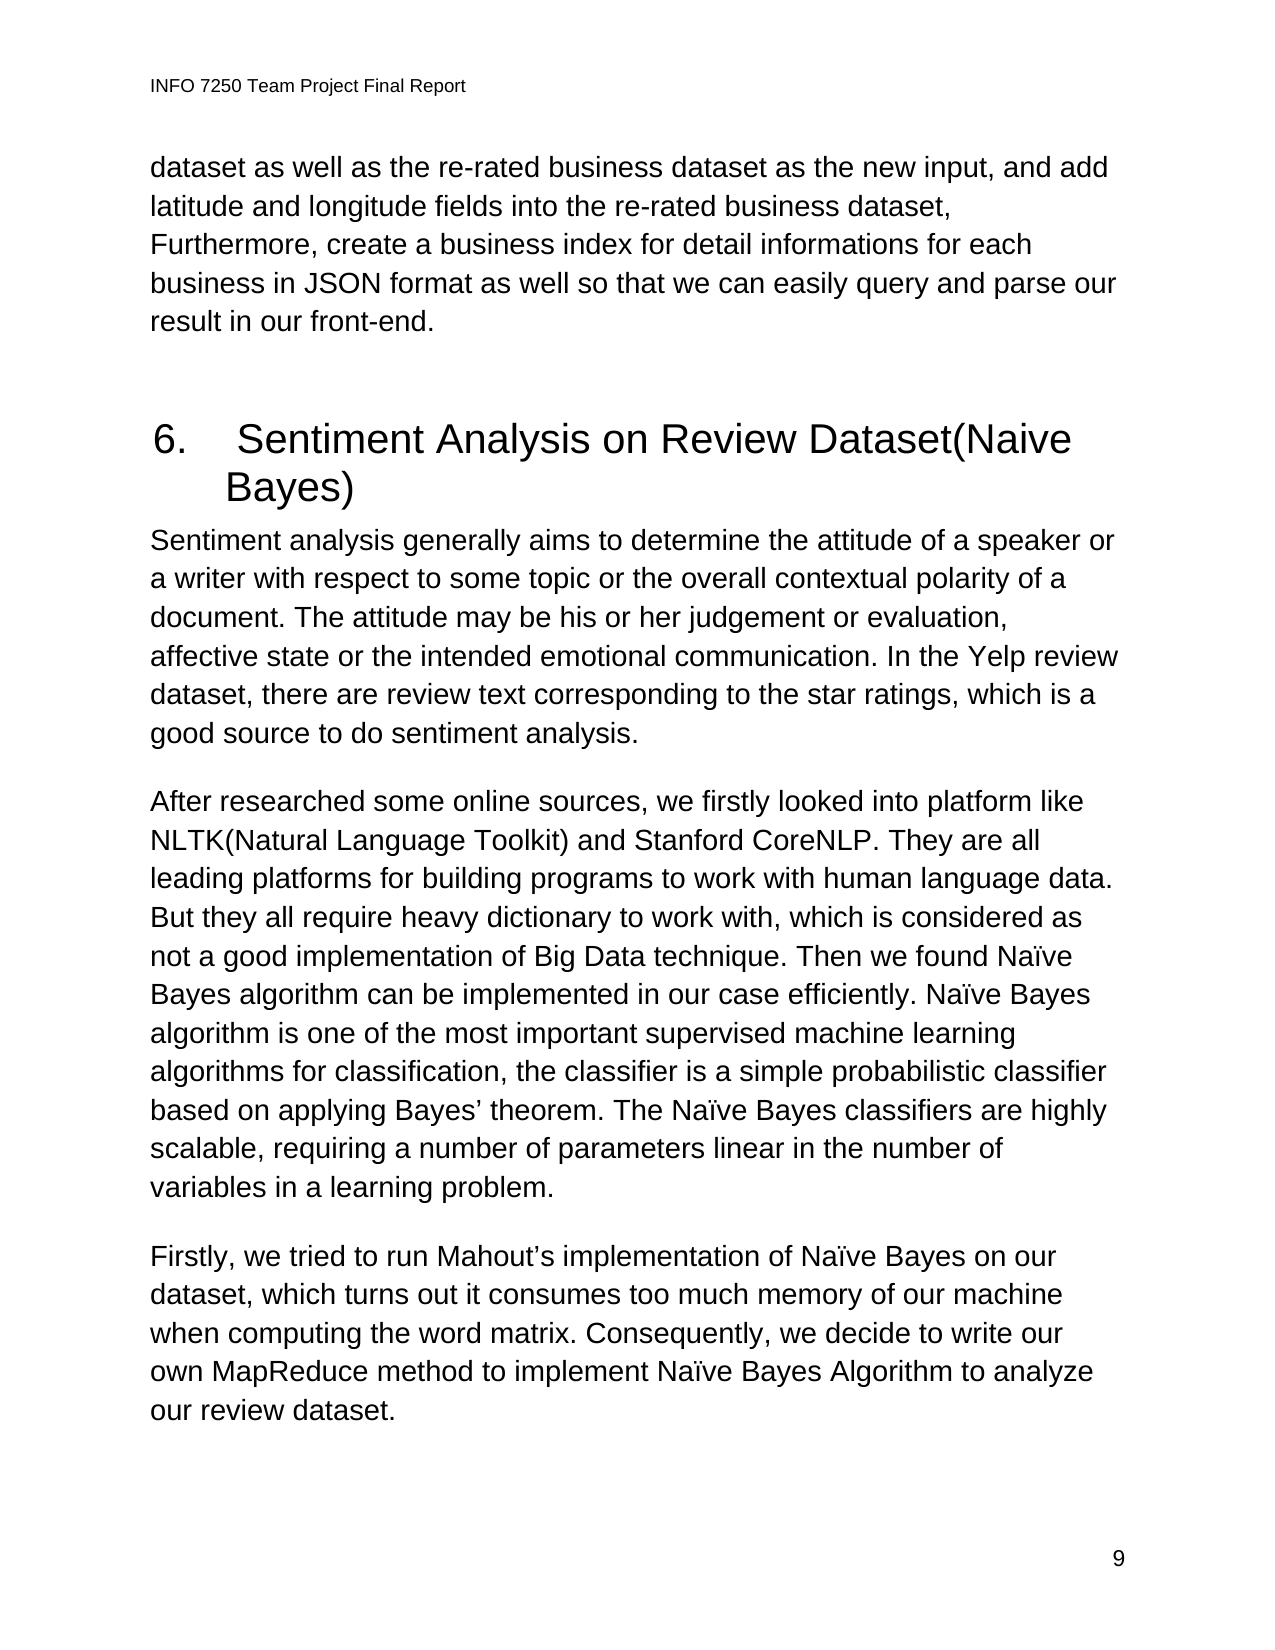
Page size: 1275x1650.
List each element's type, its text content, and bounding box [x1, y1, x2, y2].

text Sentiment analysis generally aims to determine the attitude of a speaker or a writer with respect to some topic or the overall contextual polarity of a document. The attitude may be his or her judgement or evaluation, affective state or the intended emotional communication. In the Yelp review dataset, there are review text corresponding to the star ratings, which is a good source to do sentiment analysis. [150, 523, 1125, 749]
subtitle Sentiment Analysis on Review Dataset(Naive Bayes) [187, 414, 1125, 510]
text Firstly, we tried to run Mahout’s implementation of Naïve Bayes on our dataset, which turns out it consumes too much memory of our machine when computing the word matrix. Consequently, we decide to write our own MapReduce method to implement Naïve Bayes Algorithm to analyze our review dataset. [150, 1238, 1125, 1426]
text After researched some online sources, we firstly looked into platform like NLTK(Natural Language Toolkit) and Stanford CoreNLP. They are all leading platforms for building programs to work with human language data. But they all require heavy dictionary to work with, which is considered as not a good implementation of Big Data technique. Then we found Naïve Bayes algorithm can be implemented in our case efficiently. Naïve Bayes algorithm is one of the most important supervised machine learning algorithms for classification, the classifier is a simple probabilistic classifier based on applying Bayes’ theorem. The Naïve Bayes classifiers are highly scalable, requiring a number of parameters linear in the number of variables in a learning problem. [150, 784, 1125, 1203]
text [150, 150, 1125, 338]
